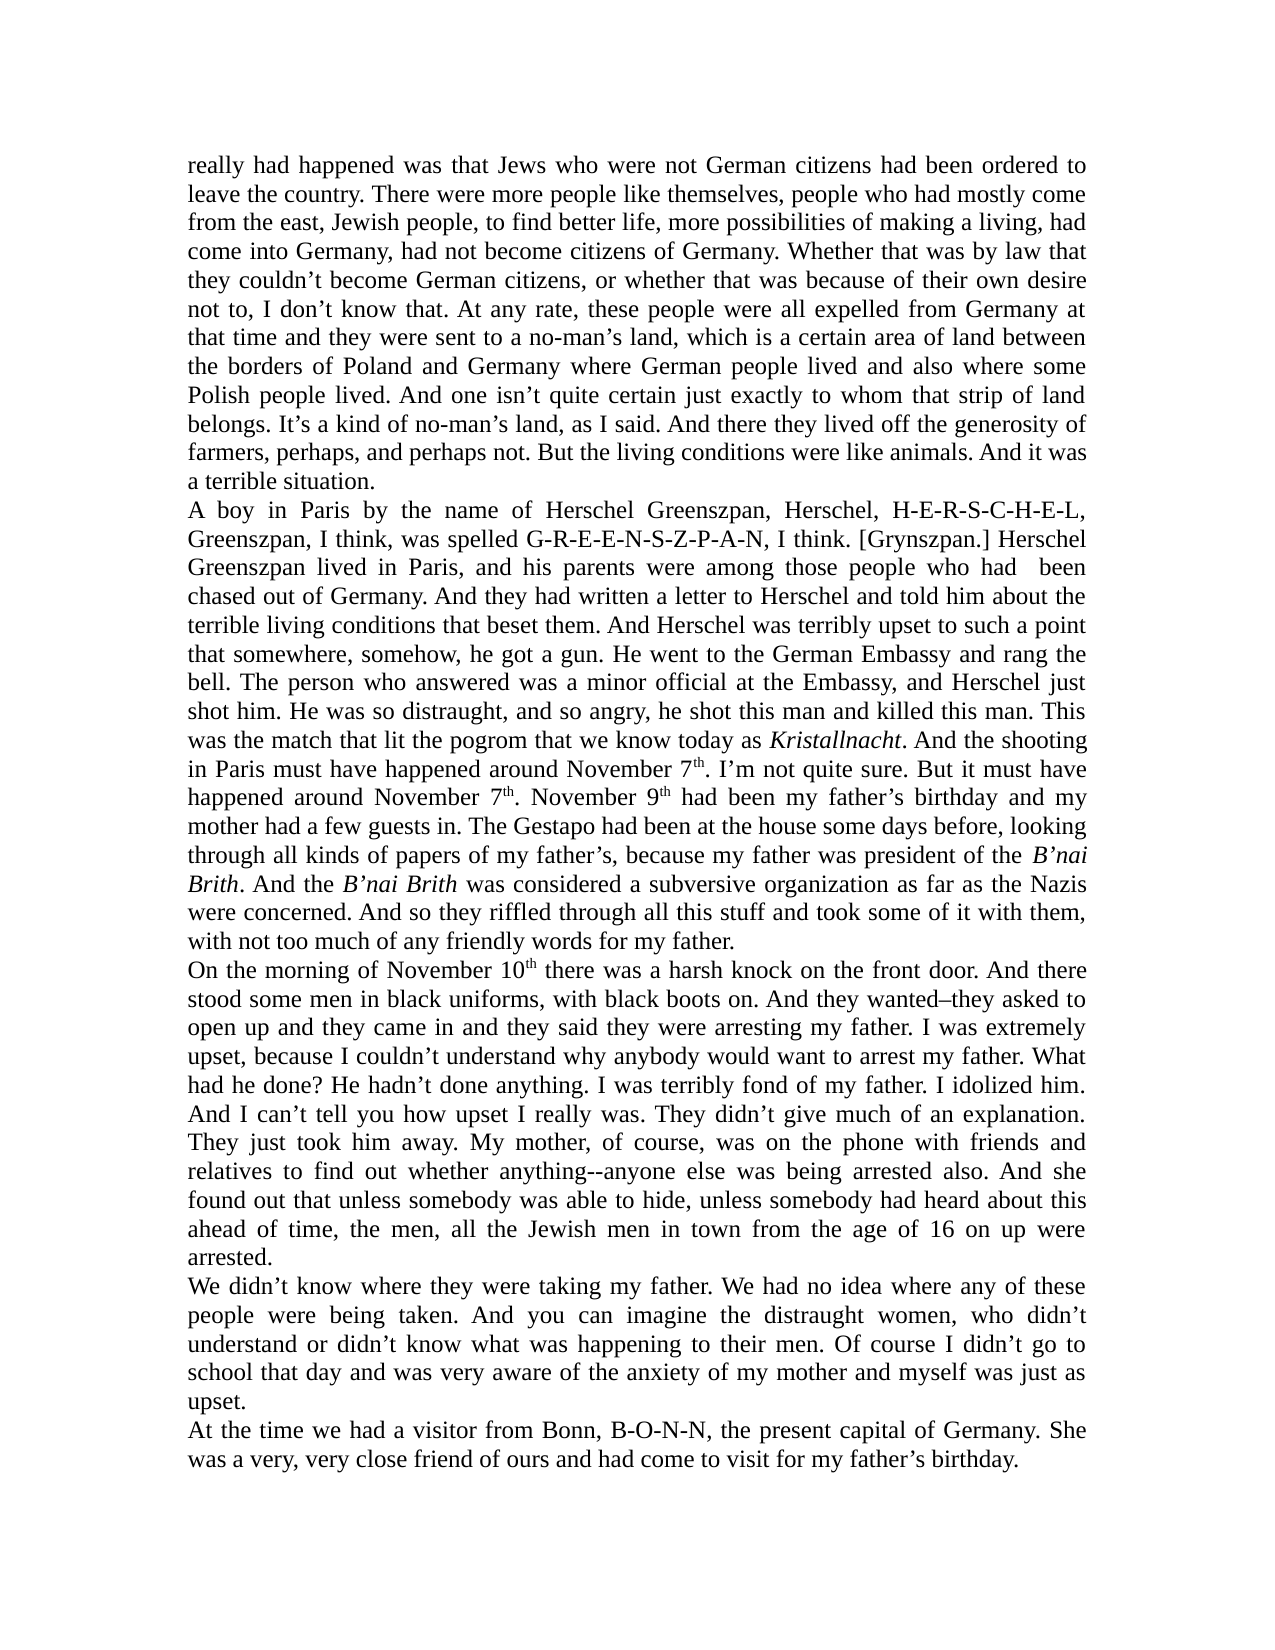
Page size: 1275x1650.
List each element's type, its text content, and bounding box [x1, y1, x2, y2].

text On the morning of November 10th there was a harsh knock on the front door. And there stood some men in black uniforms, with black boots on. And they wanted–they asked to open up and they came in and they said they were arresting my father. I was extremely upset, because I couldn’t understand why anybody would want to arrest my father. What had he done? He hadn’t done anything. I was terribly fond of my father. I idolized him. And I can’t tell you how upset I really was. They didn’t give much of an explanation. They just took him away. My mother, of course, was on the phone with friends and relatives to find out whether anything--anyone else was being arrested also. And she found out that unless somebody was able to hide, unless somebody had heard about this ahead of time, the men, all the Jewish men in town from the age of 16 on up were arrested. [187, 1012, 1087, 1329]
text A boy in Paris by the name of Herschel Greenszpan, Herschel, H-E-R-S-C-H-E-L, Greenszpan, I think, was spelled G-R-E-E-N-S-Z-P-A-N, I think. [Grynszpan.] Herschel Greenszpan lived in Paris, and his parents were among those people who had been chased out of Germany. And they had written a letter to Herschel and told him about the terrible living conditions that beset them. And Herschel was terribly upset to such a point that somewhere, somehow, he got a gun. He went to the German Embassy and rang the bell. The person who answered was a minor official at the Embassy, and Herschel just shot him. He was so distraught, and so angry, he shot this man and killed this man. This was the match that lit the pogrom that we know today as Kristallnacht. And the shooting in Paris must have happened around November 7th. I’m not quite sure. But it must have happened around November 7th. November 9th had been my father’s birthday and my mother had a few guests in. The Gestapo had been at the house some days before, looking through all kinds of papers of my father’s, because my father was president of the B’nai Brith. And the B’nai Brith was considered a subversive organization as far as the Nazis were concerned. And so they riffled through all this stuff and took some of it with them, with not too much of any friendly words for my father. [187, 552, 1087, 1012]
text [187, 150, 1087, 552]
text We didn’t know where they were taking my father. We had no idea where any of these people were being taken. And you can imagine the distraught women, who didn’t understand or didn’t know what was happening to their men. Of course I didn’t go to school that day and was very aware of the anxiety of my mother and myself was just as upset. [187, 1329, 1087, 1472]
